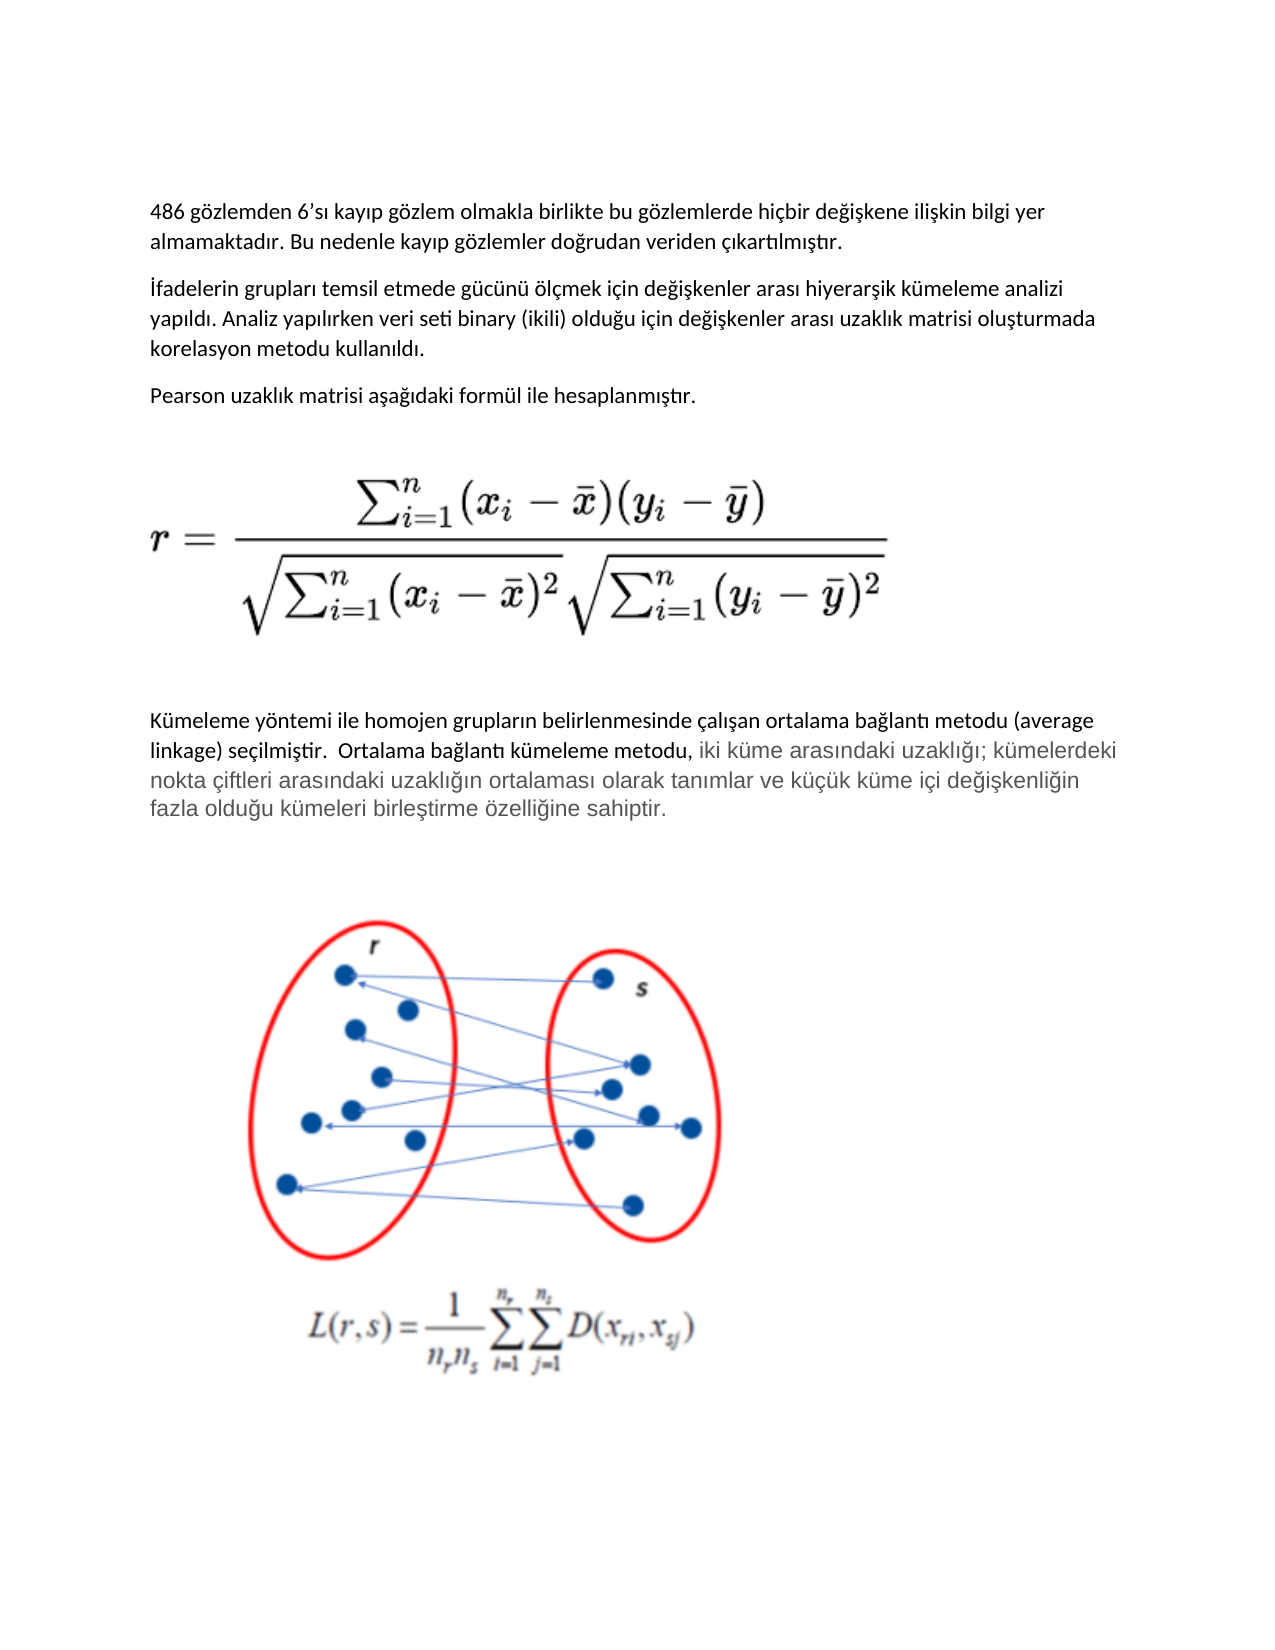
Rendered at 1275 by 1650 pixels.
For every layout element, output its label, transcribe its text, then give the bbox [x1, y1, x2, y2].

picture [150, 475, 893, 641]
picture [150, 840, 854, 1484]
text Kümeleme yöntemi ile homojen grupların belirlenmesinde çalışan ortalama bağlantı metodu (average linkage) seçilmiştir. Ortalama bağlantı kümeleme metodu, iki küme arasındaki uzaklığı; kümelerdeki nokta çiftleri arasındaki uzaklığın ortalaması olarak tanımlar ve küçük küme içi değişkenliğin fazla olduğu kümeleri birleştirme özelliğine sahiptir. [150, 706, 1125, 821]
text 486 gözlemden 6’sı kayıp gözlem olmakla birlikte bu gözlemlerde hiçbir değişkene ilişkin bilgi yer almamaktadır. Bu nedenle kayıp gözlemler doğrudan veriden çıkartılmıştır. [150, 197, 1125, 255]
text İfadelerin grupları temsil etmede gücünü ölçmek için değişkenler arası hiyerarşik kümeleme analizi yapıldı. Analiz yapılırken veri seti binary (ikili) olduğu için değişkenler arası uzaklık matrisi oluşturmada korelasyon metodu kullanıldı. [150, 274, 1125, 362]
text Pearson uzaklık matrisi aşağıdaki formül ile hesaplanmıştır. [150, 381, 1125, 409]
